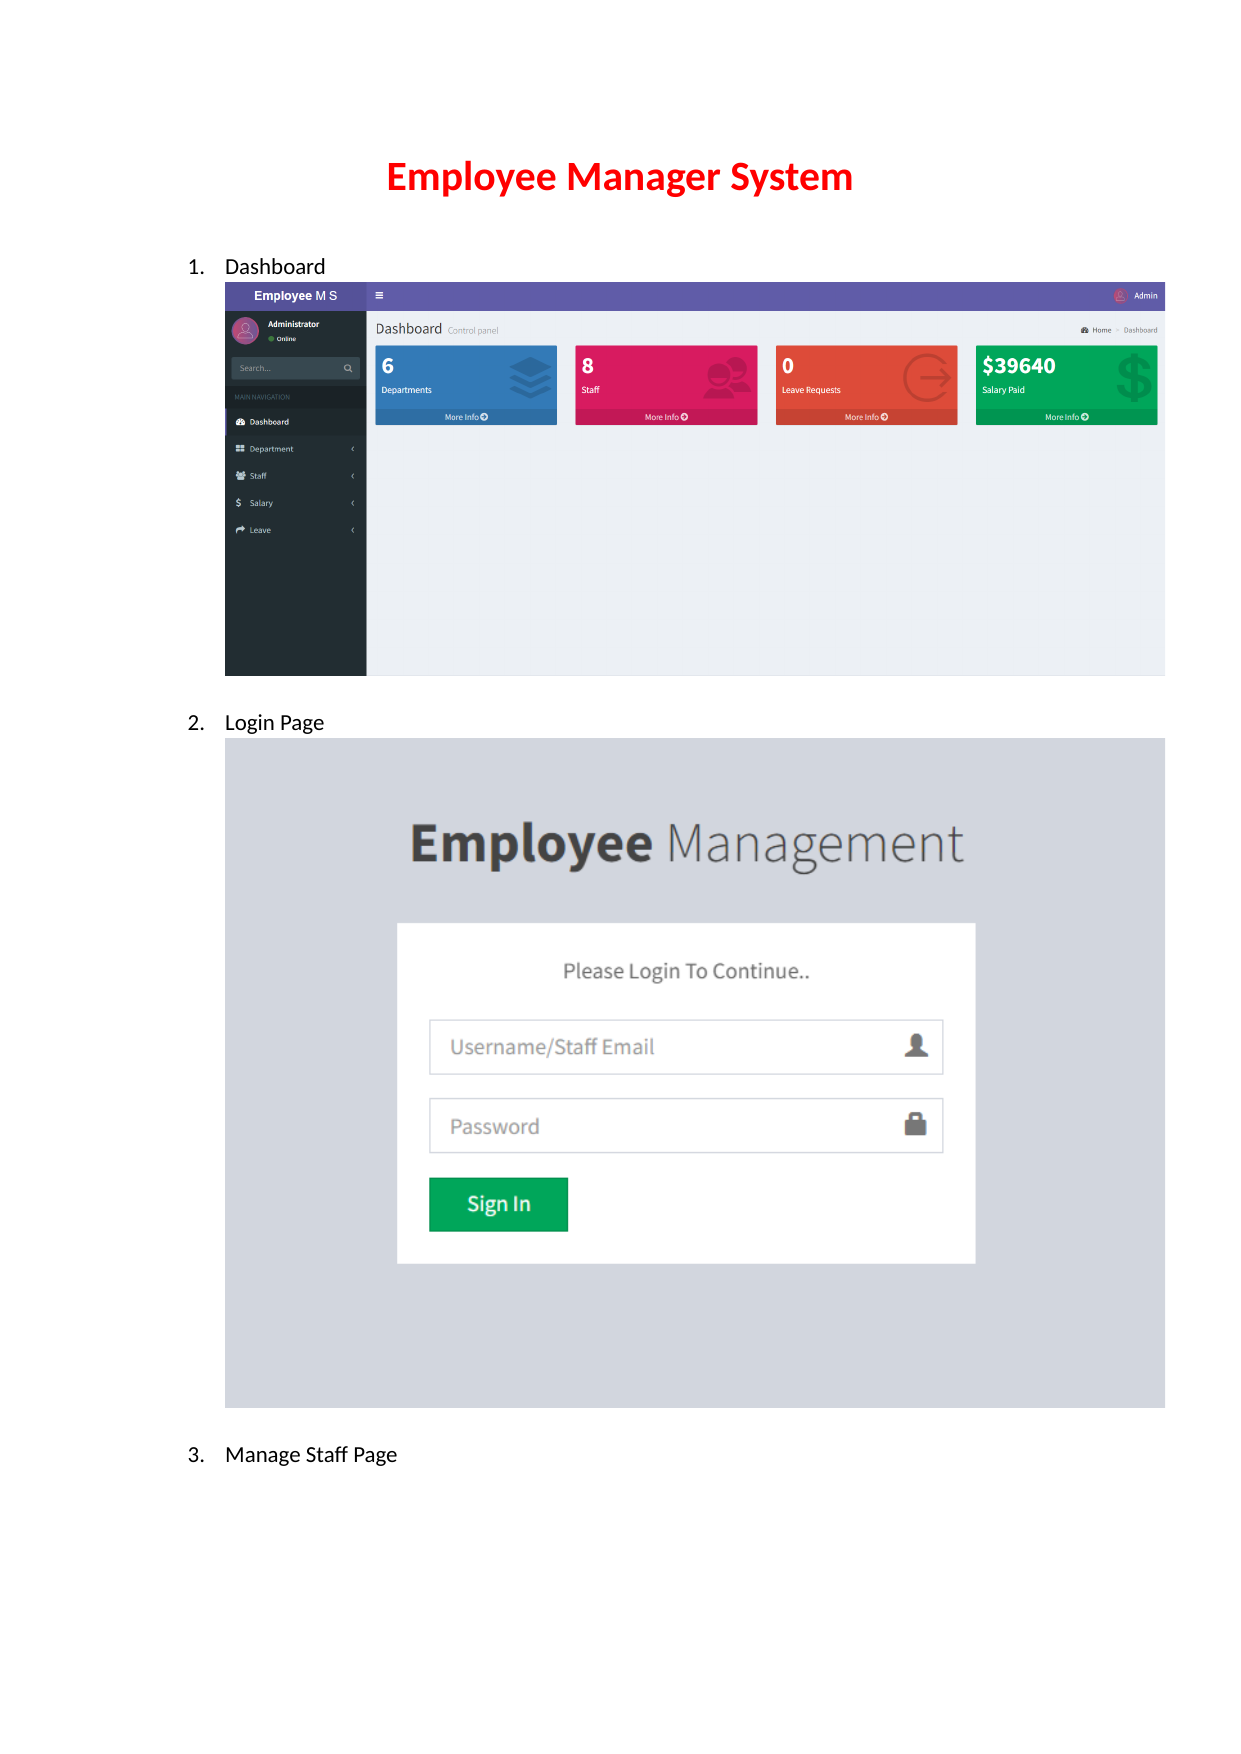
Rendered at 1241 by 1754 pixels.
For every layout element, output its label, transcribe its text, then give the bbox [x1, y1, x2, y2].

list Login Page [187, 708, 1090, 736]
picture [225, 738, 1166, 1408]
text Employee Manager System [150, 150, 1090, 201]
picture [225, 282, 1166, 676]
list Dashboard [187, 252, 1090, 280]
list Manage Staff Page [187, 1440, 1090, 1468]
